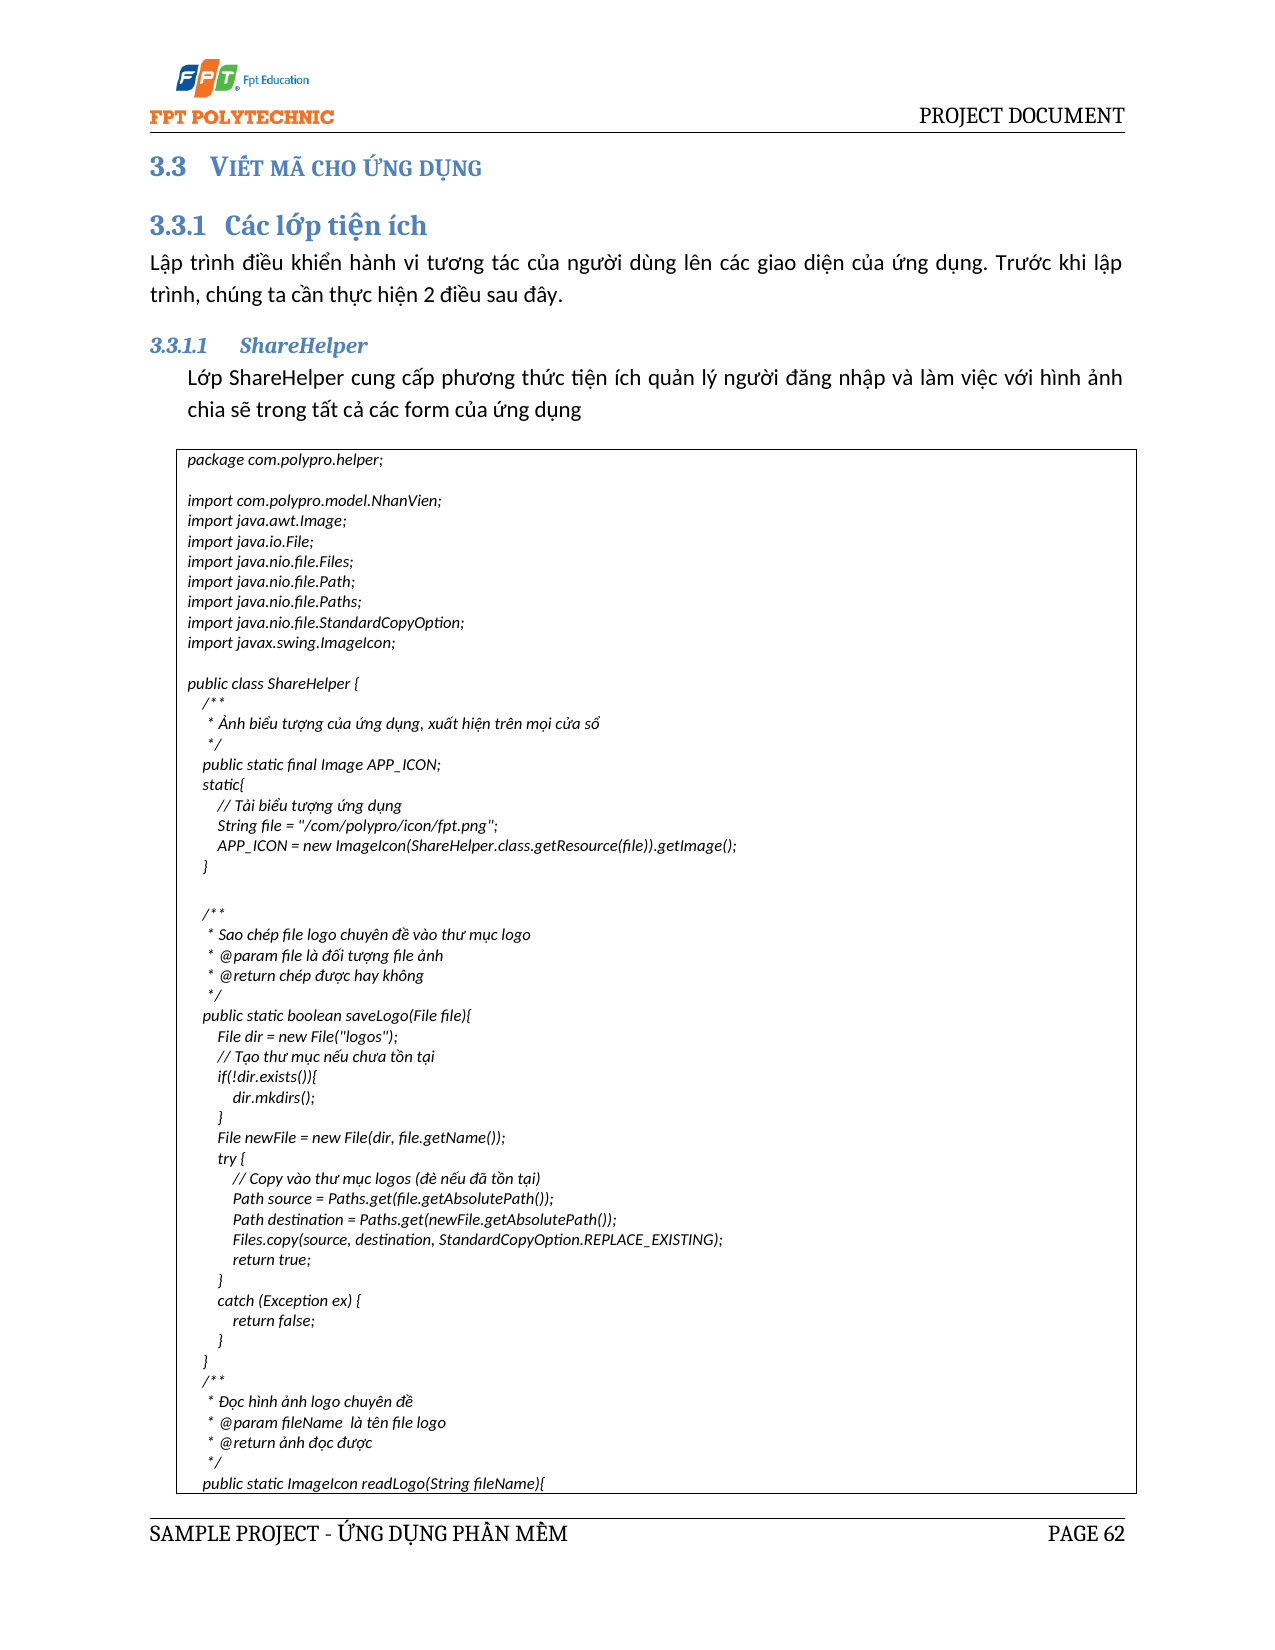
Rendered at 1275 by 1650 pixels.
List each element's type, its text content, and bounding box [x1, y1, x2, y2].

picture [150, 59, 336, 124]
list Lớp ShareHelper cung cấp phương thức tiện ích quản lý người đăng nhập và làm việc với hình ảnh chia sẽ trong tất cả các form của ứng dụng [187, 363, 1125, 423]
subtitle Các lớp tiện ích [150, 209, 1125, 243]
subtitle Viết mã cho ứng dụng [150, 150, 1125, 183]
text Lập trình điều khiển hành vi tương tác của người dùng lên các giao diện của ứng dụng. Trước khi lập trình, chúng ta cần thực hiện 2 điều sau đây. [150, 248, 1125, 308]
subtitle ShareHelper [150, 333, 1125, 359]
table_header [177, 450, 1136, 1493]
